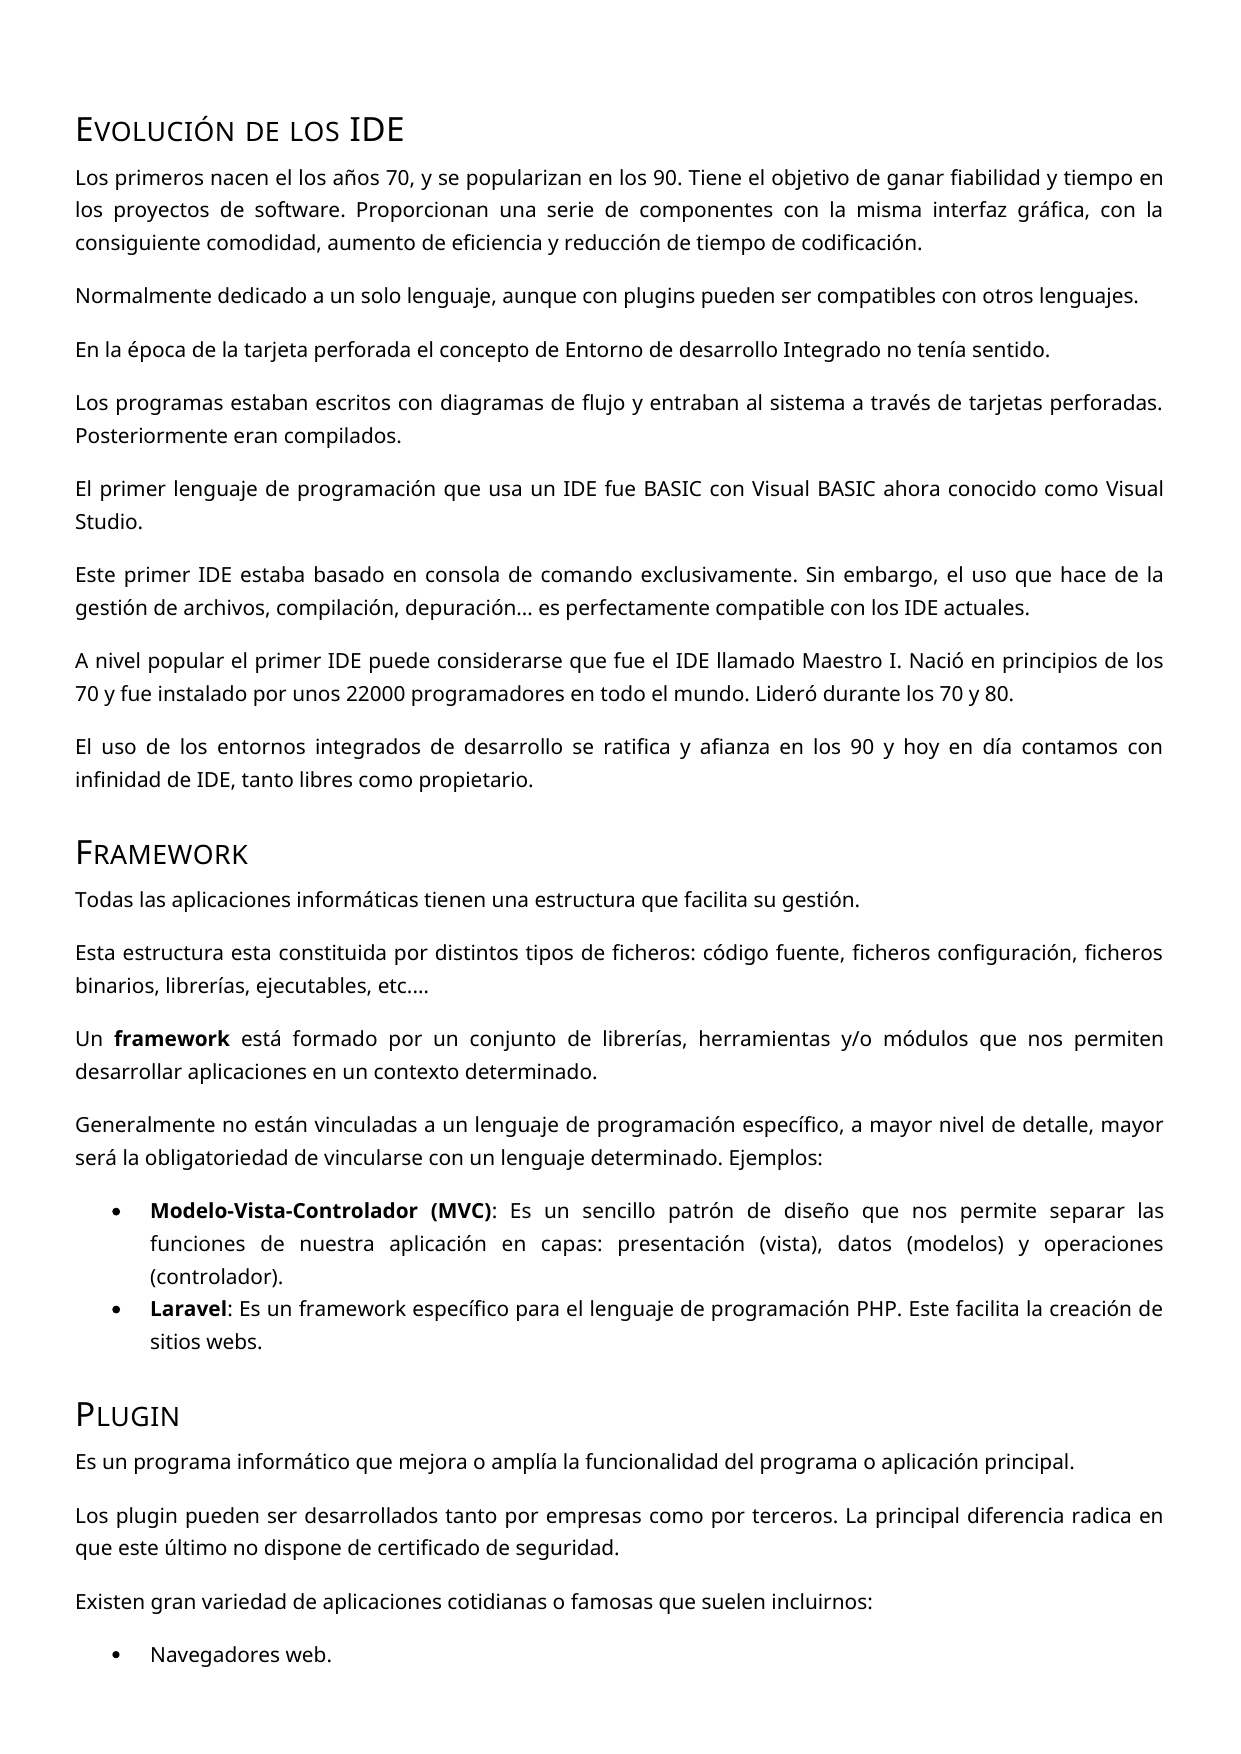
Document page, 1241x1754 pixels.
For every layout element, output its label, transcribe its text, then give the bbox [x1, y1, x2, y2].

text Un framework está formado por un conjunto de librerías, herramientas y/o módulos que nos permiten desarrollar aplicaciones en un contexto determinado. [75, 1024, 1165, 1086]
text En la época de la tarjeta perforada el concepto de Entorno de desarrollo Integrado no tenía sentido. [75, 335, 1165, 363]
text Esta estructura esta constituida por distintos tipos de ficheros: código fuente, ficheros configuración, ficheros binarios, librerías, ejecutables, etc.… [75, 938, 1165, 999]
text Los primeros nacen el los años 70, y se popularizan en los 90. Tiene el objetivo de ganar fiabilidad y tiempo en los proyectos de software. Proporcionan una serie de componentes con la misma interfaz gráfica, con la consiguiente comodidad, aumento de eficiencia y reducción de tiempo de codificación. [75, 163, 1165, 256]
text Es un programa informático que mejora o amplía la funcionalidad del programa o aplicación principal. [75, 1447, 1165, 1476]
text El uso de los entornos integrados de desarrollo se ratifica y afianza en los 90 y hoy en día contamos con infinidad de IDE, tanto libres como propietario. [75, 732, 1165, 793]
text Generalmente no están vinculadas a un lenguaje de programación específico, a mayor nivel de detalle, mayor será la obligatoriedad de vincularse con un lenguaje determinado. Ejemplos: [75, 1111, 1165, 1172]
subtitle Plugin [75, 1391, 1165, 1436]
list Navegadores web. [112, 1640, 1165, 1669]
text El primer lenguaje de programación que usa un IDE fue BASIC con Visual BASIC ahora conocido como Visual Studio. [75, 474, 1165, 535]
text Normalmente dedicado a un solo lenguaje, aunque con plugins pueden ser compatibles con otros lenguajes. [75, 281, 1165, 310]
text Los programas estaban escritos con diagramas de flujo y entraban al sistema a través de tarjetas perforadas. Posteriormente eran compilados. [75, 388, 1165, 449]
text A nivel popular el primer IDE puede considerarse que fue el IDE llamado Maestro I. Nació en principios de los 70 y fue instalado por unos 22000 programadores en todo el mundo. Lideró durante los 70 y 80. [75, 646, 1165, 707]
list Laravel: Es un framework específico para el lenguaje de programación PHP. Este facilita la creación de sitios webs. [112, 1294, 1165, 1356]
text Los plugin pueden ser desarrollados tanto por empresas como por terceros. La principal diferencia radica en que este último no dispone de certificado de seguridad. [75, 1501, 1165, 1562]
text Este primer IDE estaba basado en consola de comando exclusivamente. Sin embargo, el uso que hace de la gestión de archivos, compilación, depuración… es perfectamente compatible con los IDE actuales. [75, 560, 1165, 621]
text Existen gran variedad de aplicaciones cotidianas o famosas que suelen incluirnos: [75, 1587, 1165, 1615]
subtitle Framework [75, 829, 1165, 874]
list Modelo-Vista-Controlador (MVC): Es un sencillo patrón de diseño que nos permite separar las funciones de nuestra aplicación en capas: presentación (vista), datos (modelos) y operaciones (controlador). [112, 1197, 1165, 1290]
subtitle Evolución de los IDE [75, 106, 1165, 152]
text Todas las aplicaciones informáticas tienen una estructura que facilita su gestión. [75, 885, 1165, 913]
